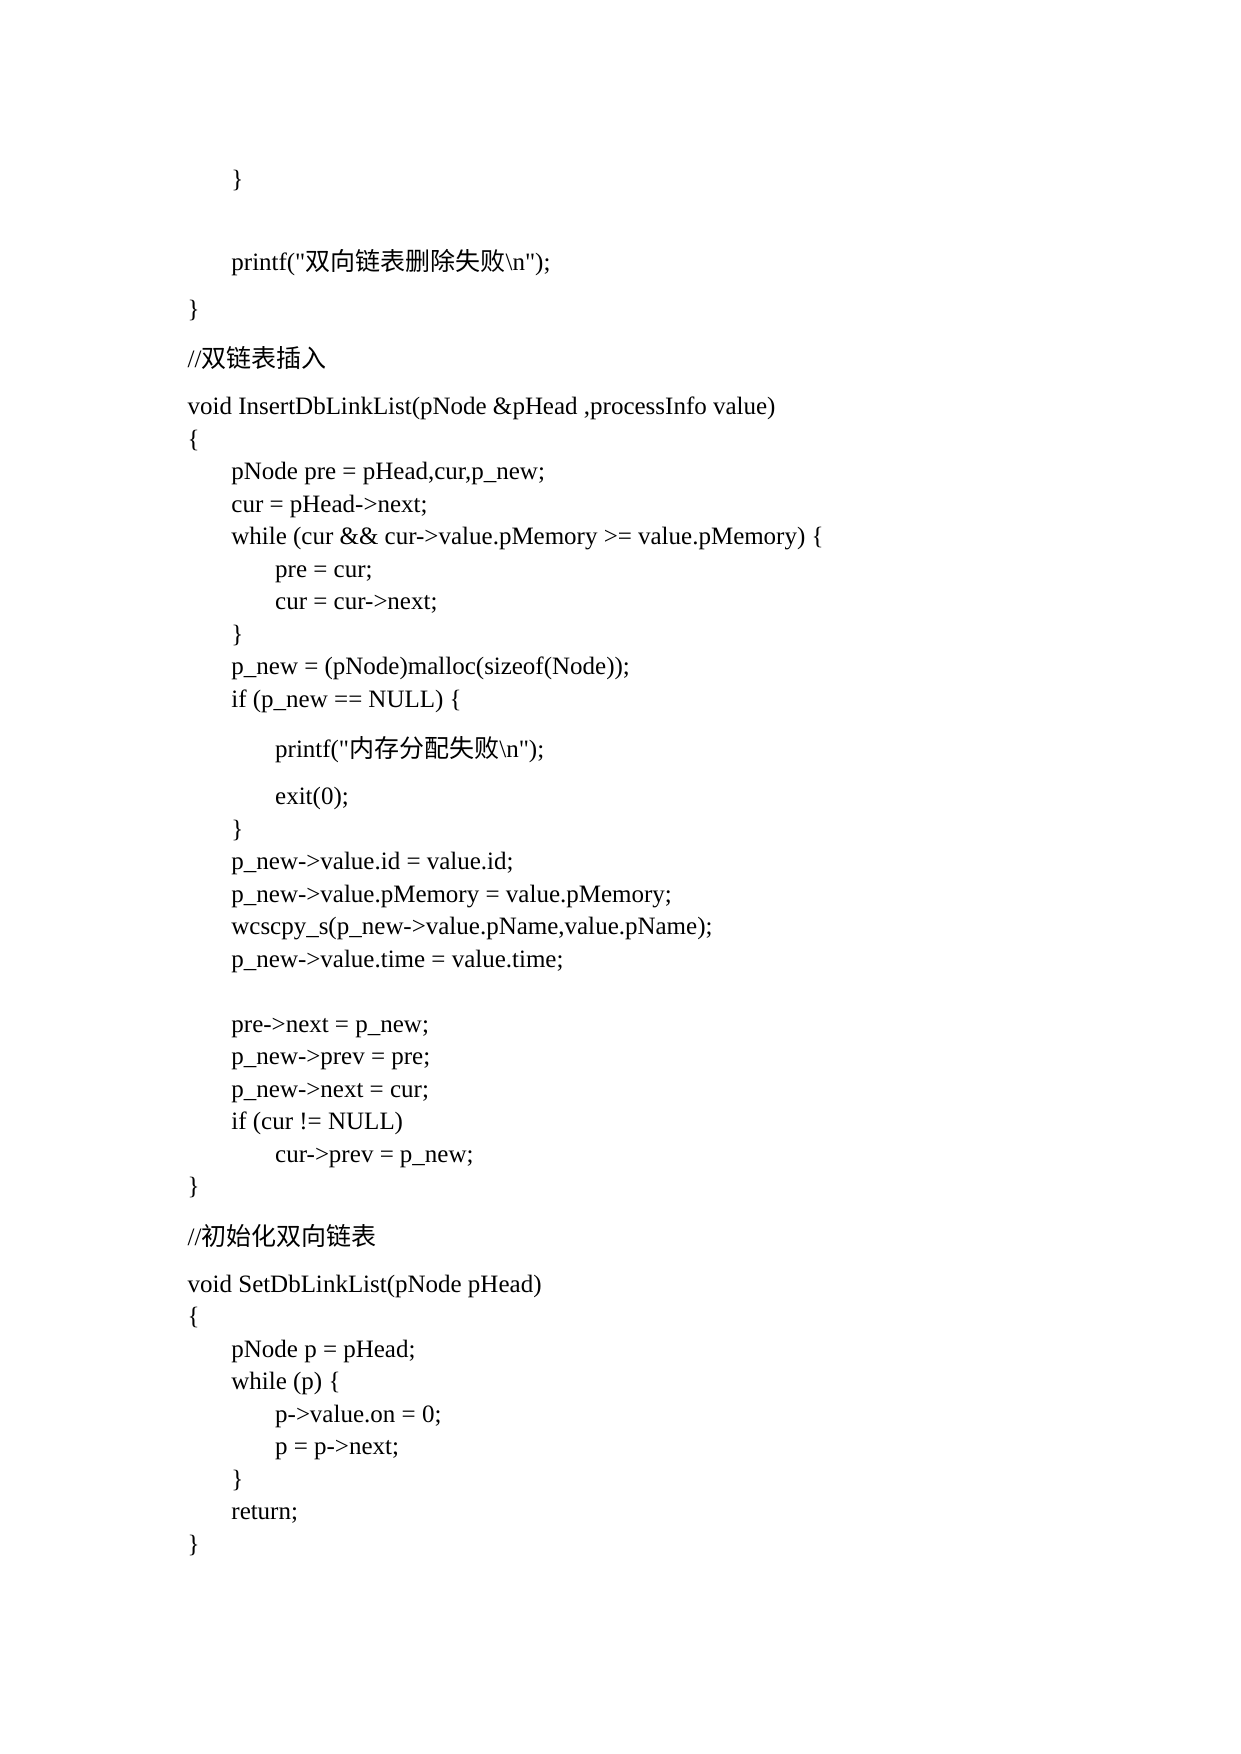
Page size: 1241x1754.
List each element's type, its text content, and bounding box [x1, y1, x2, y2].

text } [187, 617, 1053, 649]
text p_new->value.pMemory = value.pMemory; [187, 877, 1053, 909]
text cur->prev = p_new; [187, 1137, 1053, 1169]
text void InsertDbLinkList(pNode &pHead ,processInfo value) [187, 389, 1053, 422]
text while (p) { [187, 1364, 1053, 1397]
text pre->next = p_new; [187, 1007, 1053, 1039]
text cur = pHead->next; [187, 487, 1053, 519]
text } [187, 1527, 1053, 1559]
text printf("双向链表删除失败\n"); [187, 227, 1053, 292]
text } [187, 812, 1053, 844]
text { [187, 422, 1053, 454]
text //初始化双向链表 [187, 1202, 1053, 1267]
text if (p_new == NULL) { [187, 682, 1053, 714]
text while (cur && cur->value.pMemory >= value.pMemory) { [187, 519, 1053, 552]
text p_new->prev = pre; [187, 1039, 1053, 1072]
text } [187, 292, 1053, 324]
text pNode p = pHead; [187, 1332, 1053, 1364]
text p_new = (pNode)malloc(sizeof(Node)); [187, 649, 1053, 682]
text void SetDbLinkList(pNode pHead) [187, 1267, 1053, 1299]
text } [187, 1462, 1053, 1494]
text p = p->next; [187, 1429, 1053, 1462]
text //双链表插入 [187, 324, 1053, 389]
text pre = cur; [187, 552, 1053, 584]
text pNode pre = pHead,cur,p_new; [187, 454, 1053, 487]
text p_new->next = cur; [187, 1072, 1053, 1104]
text p->value.on = 0; [187, 1397, 1053, 1429]
text } [187, 162, 1053, 194]
text wcscpy_s(p_new->value.pName,value.pName); [187, 909, 1053, 942]
text p_new->value.id = value.id; [187, 844, 1053, 877]
text exit(0); [187, 779, 1053, 812]
text { [187, 1299, 1053, 1332]
text } [187, 1169, 1053, 1202]
text if (cur != NULL) [187, 1104, 1053, 1137]
text printf("内存分配失败\n"); [187, 714, 1053, 779]
text p_new->value.time = value.time; [187, 942, 1053, 974]
text cur = cur->next; [187, 584, 1053, 617]
text return; [187, 1494, 1053, 1527]
